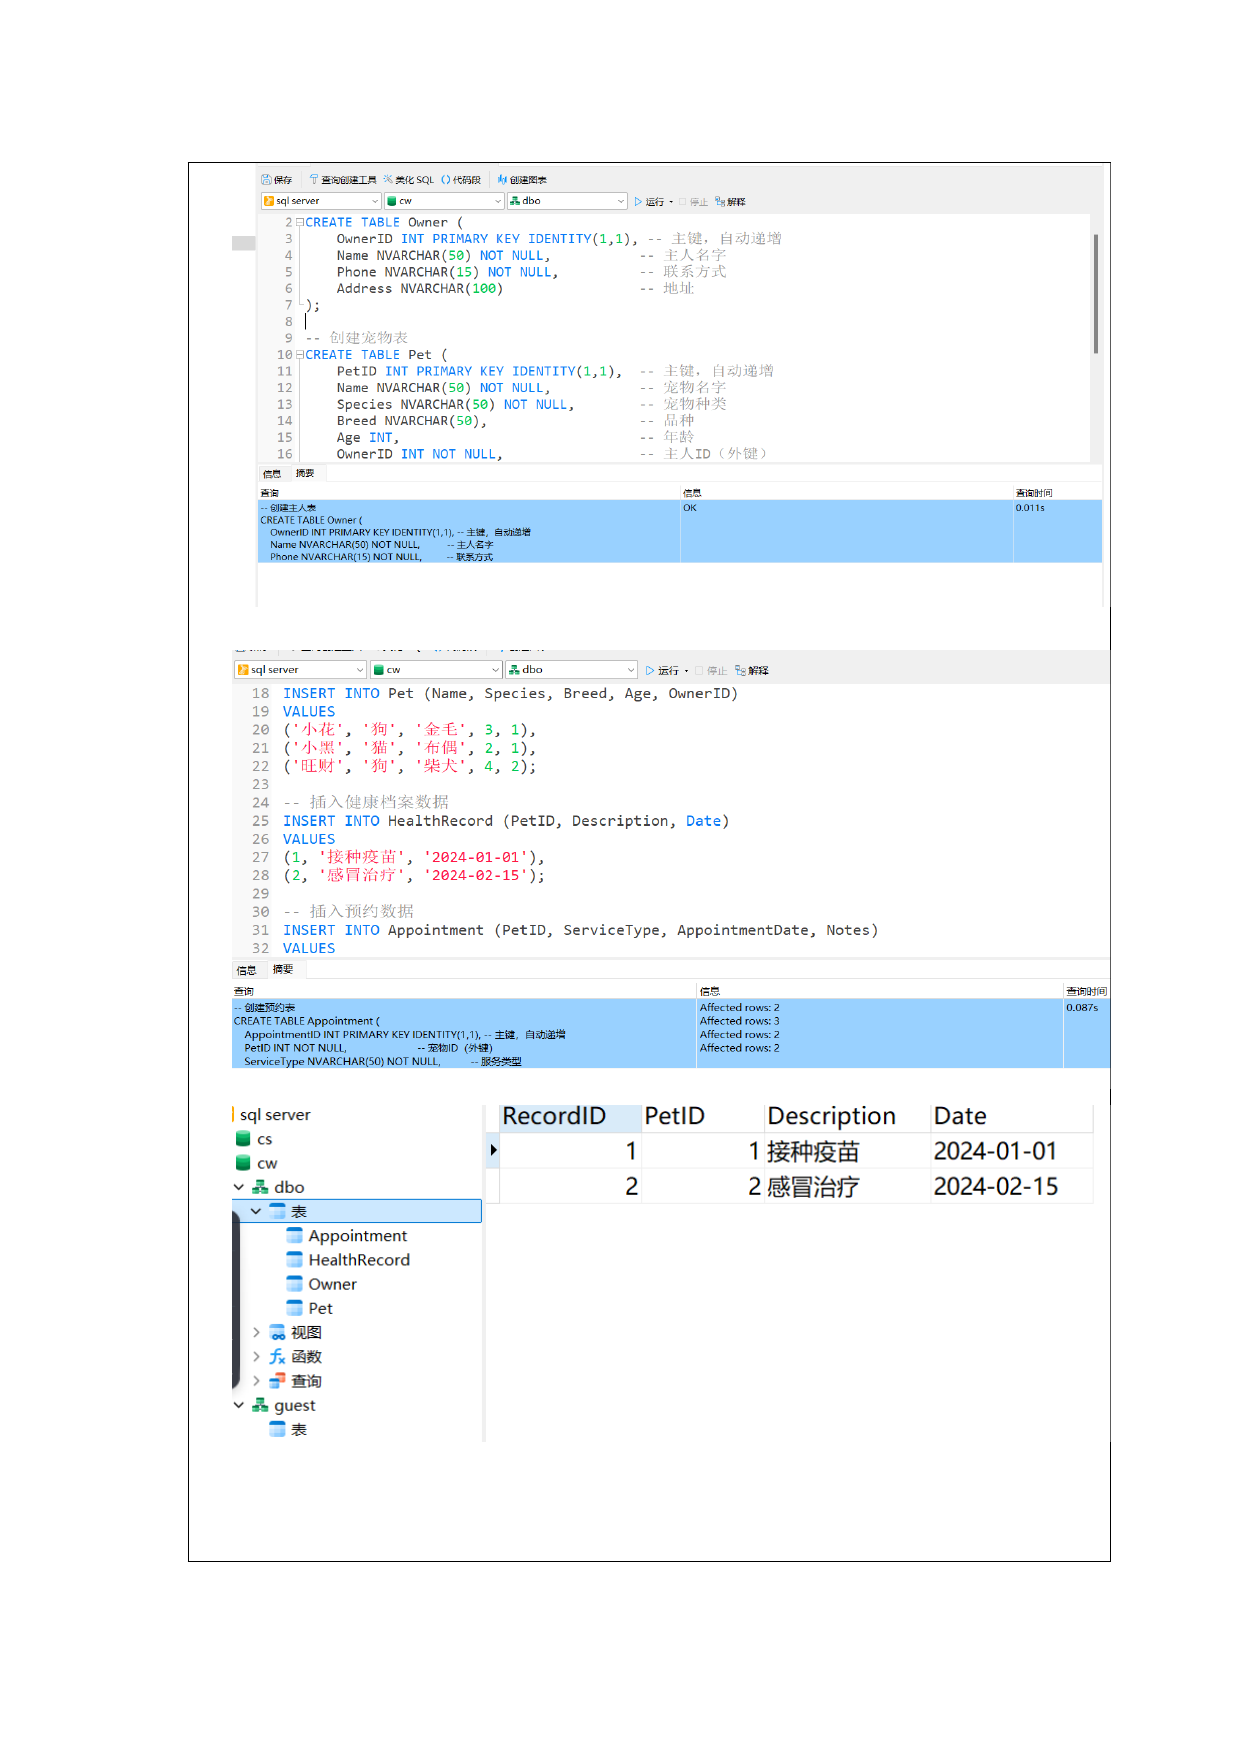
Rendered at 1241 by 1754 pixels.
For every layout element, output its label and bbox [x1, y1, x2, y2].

picture [232, 1105, 1111, 1442]
table_cell [189, 163, 1110, 1561]
picture [232, 163, 1111, 607]
picture [232, 650, 1111, 1089]
